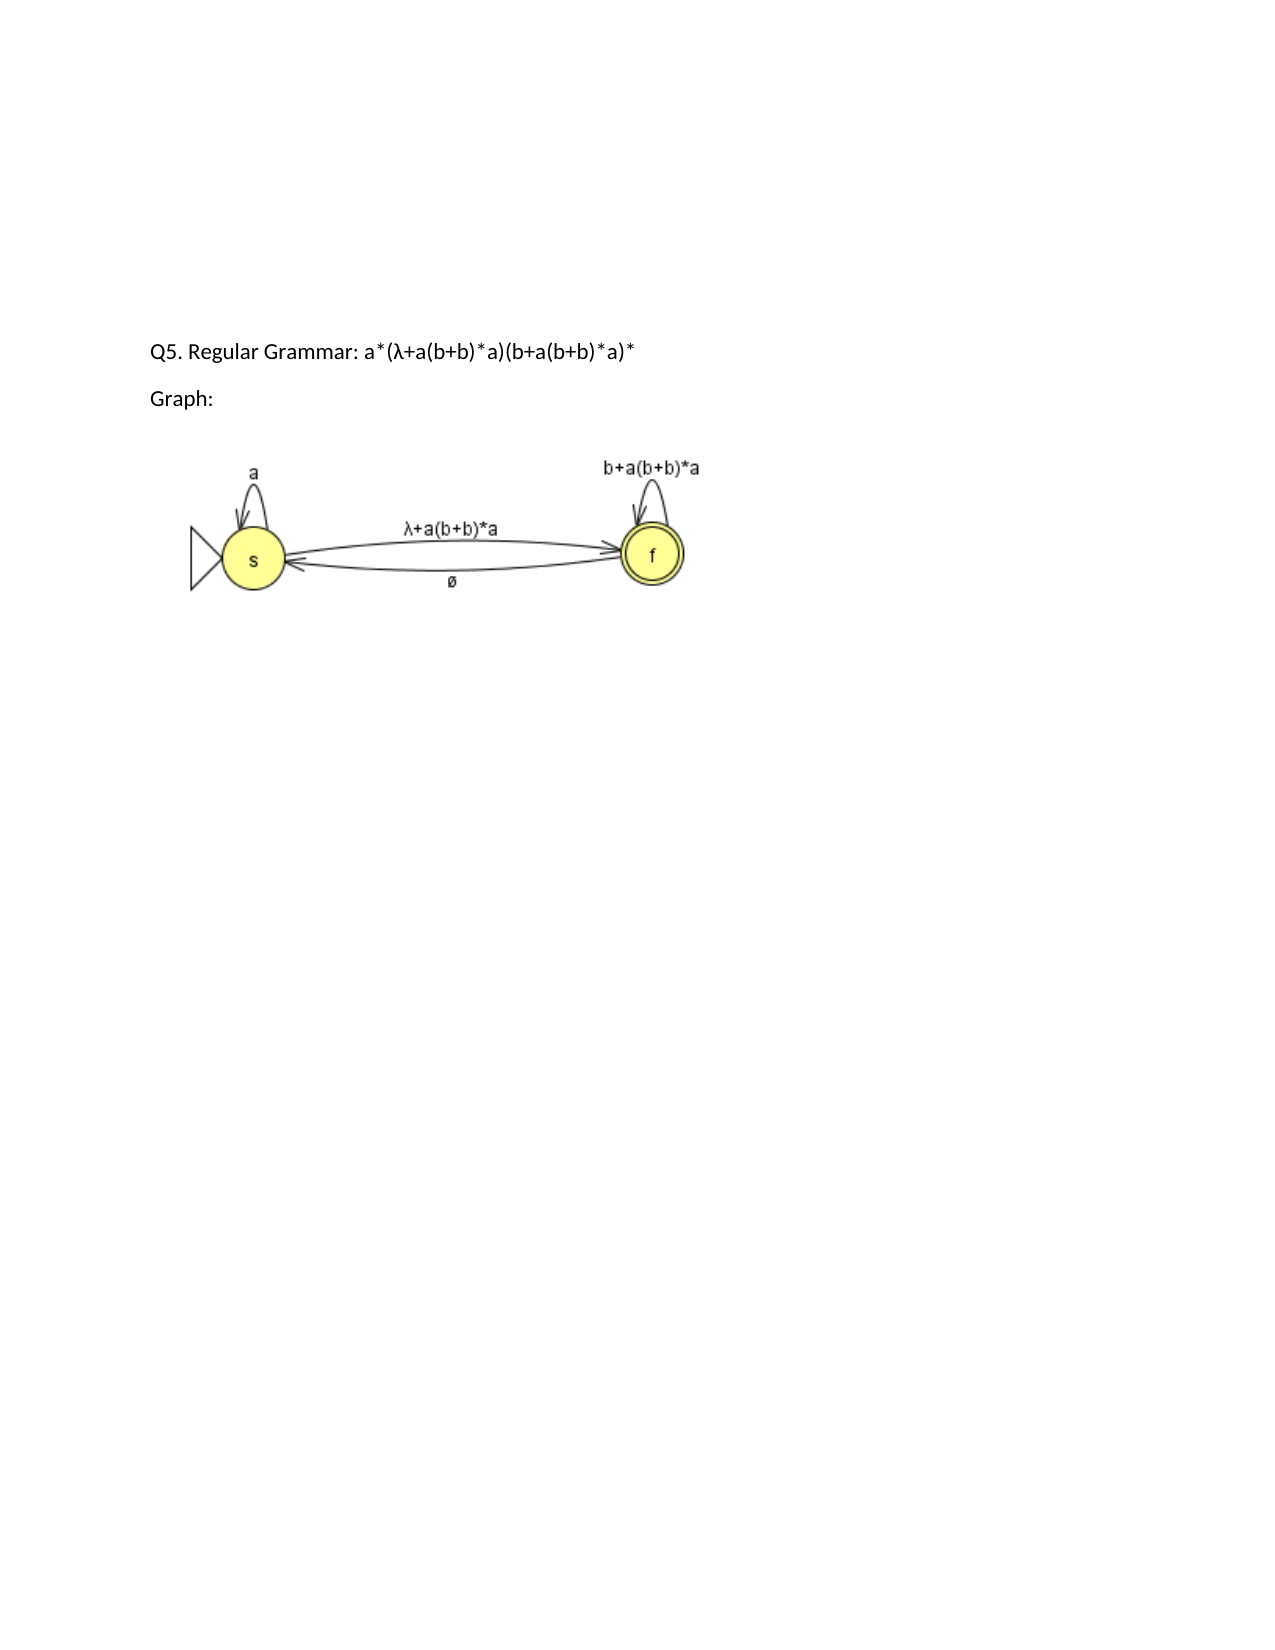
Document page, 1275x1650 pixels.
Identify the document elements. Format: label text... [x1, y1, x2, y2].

picture [150, 431, 744, 633]
text Q5. Regular Grammar: a*(λ+a(b+b)*a)(b+a(b+b)*a)* [150, 337, 1125, 366]
text Graph: [150, 384, 1125, 412]
